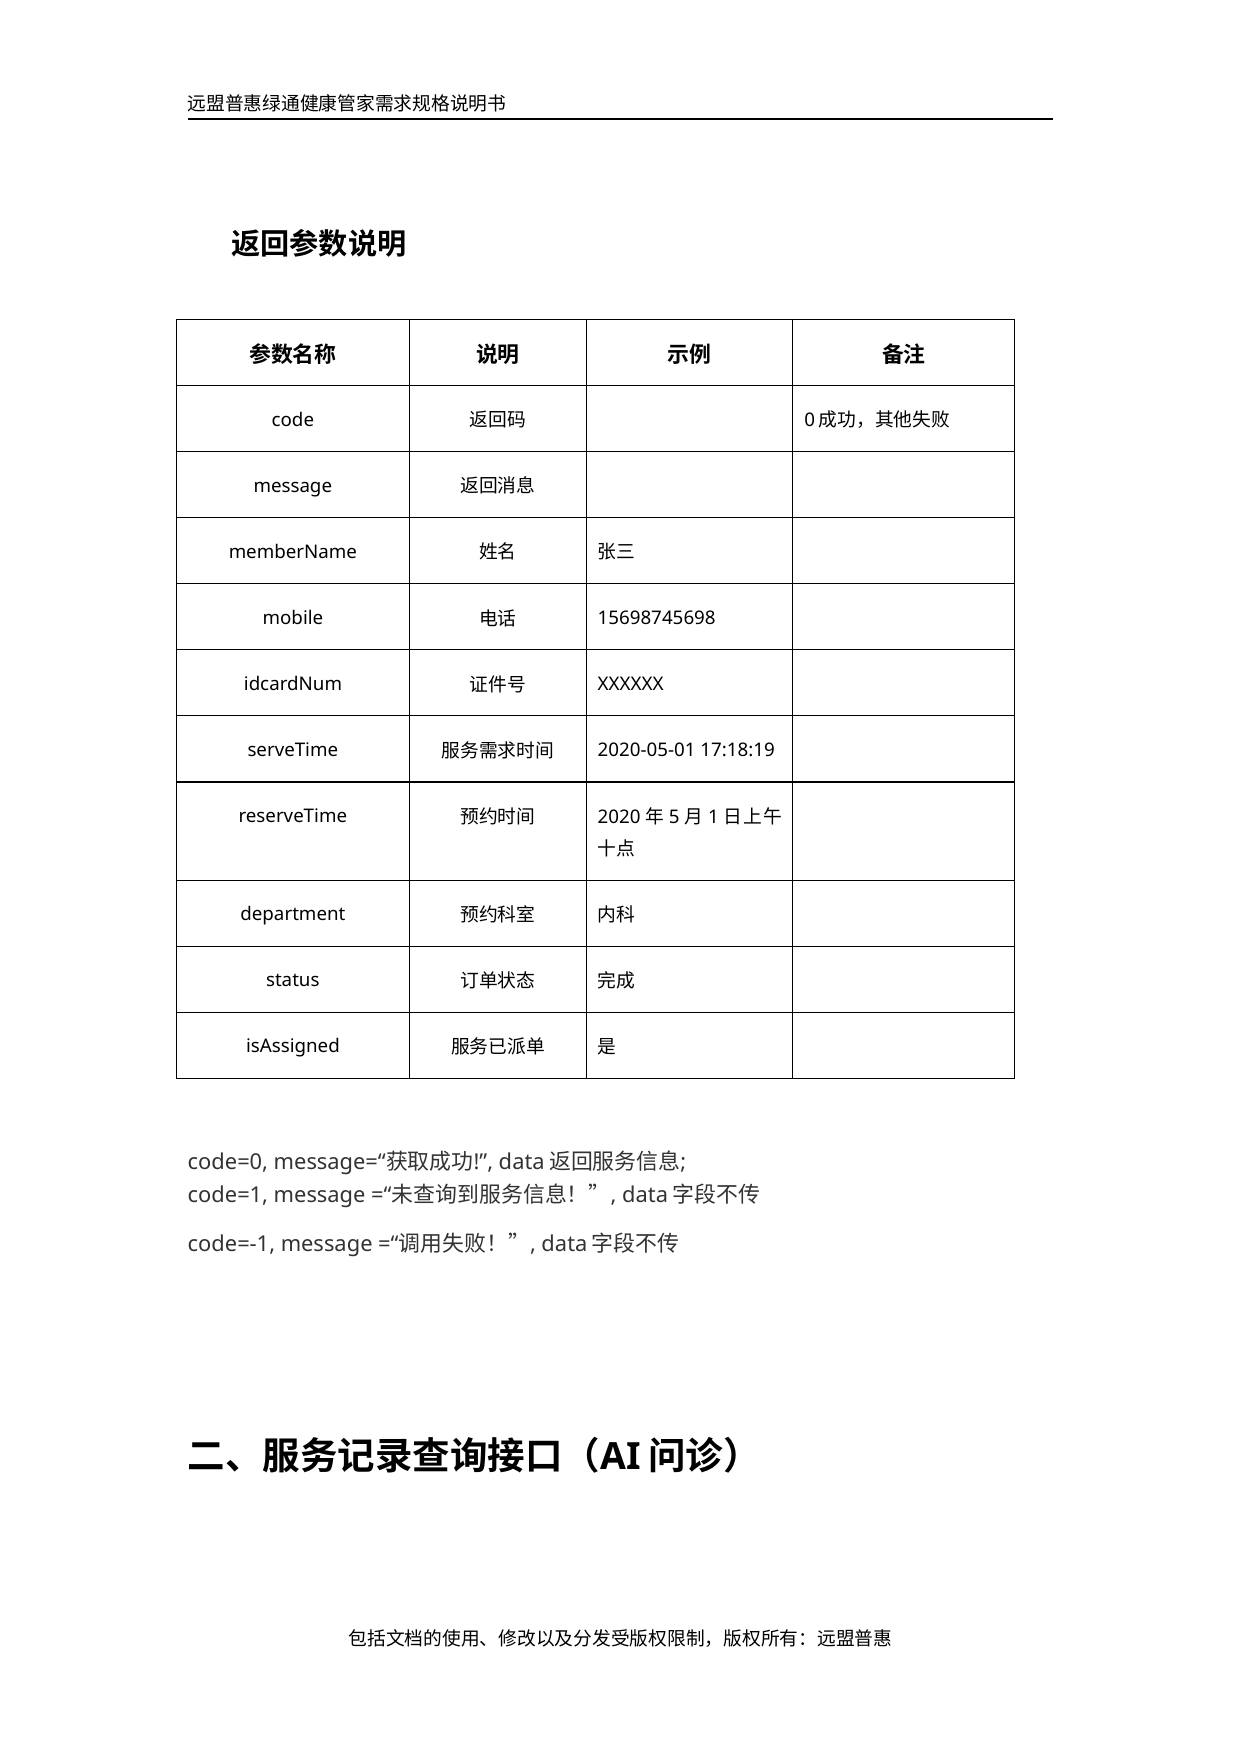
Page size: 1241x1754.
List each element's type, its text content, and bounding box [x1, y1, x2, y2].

table_cell [793, 452, 1014, 517]
text code=0, message=“获取成功!”, data返回服务信息; code=1, message =“未查询到服务信息！”, data字段不传 [187, 1144, 1053, 1209]
table_cell 姓名 [410, 518, 586, 583]
table_cell 张三 [587, 518, 792, 583]
table_cell 服务已派单 [410, 1013, 586, 1078]
table_cell 预约时间 [410, 783, 586, 880]
table_cell [793, 783, 1014, 880]
table_cell [793, 716, 1014, 781]
table_cell code [177, 386, 409, 451]
table_cell memberName [177, 518, 409, 583]
table_header 示例 [587, 320, 792, 385]
table_cell [793, 1013, 1014, 1078]
table_cell [793, 881, 1014, 946]
table_cell 电话 [410, 584, 586, 649]
table_cell 0成功，其他失败 [793, 386, 1014, 451]
table_header 备注 [793, 320, 1014, 385]
table_cell [793, 518, 1014, 583]
table_cell 15698745698 [587, 584, 792, 649]
table_header 参数名称 [177, 320, 409, 385]
table_header 说明 [410, 320, 586, 385]
table_cell mobile [177, 584, 409, 649]
text 二、服务记录查询接口（AI问诊） [187, 1420, 1053, 1485]
table_cell 2020年5月1日上午十点 [587, 783, 792, 880]
subtitle 返回参数说明 [231, 209, 1053, 274]
table_cell 订单状态 [410, 947, 586, 1012]
table_cell isAssigned [177, 1013, 409, 1078]
table_cell 预约科室 [410, 881, 586, 946]
table_cell [793, 584, 1014, 649]
table_cell 证件号 [410, 650, 586, 715]
table_cell message [177, 452, 409, 517]
table_cell [587, 452, 792, 517]
text code=-1, message =“调用失败！”, data字段不传 [187, 1225, 1053, 1258]
table_cell department [177, 881, 409, 946]
table_cell 返回码 [410, 386, 586, 451]
table_cell [587, 386, 792, 451]
table_cell status [177, 947, 409, 1012]
table_cell idcardNum [177, 650, 409, 715]
table_cell [793, 650, 1014, 715]
table_cell reserveTime [177, 783, 409, 880]
table_cell 服务需求时间 [410, 716, 586, 781]
table_cell 完成 [587, 947, 792, 1012]
table_cell [793, 947, 1014, 1012]
table_cell XXXXXX [587, 650, 792, 715]
table_cell 是 [587, 1013, 792, 1078]
table_cell serveTime [177, 716, 409, 781]
table_cell 返回消息 [410, 452, 586, 517]
table_cell 内科 [587, 881, 792, 946]
table_cell 2020-05-01 17:18:19 [587, 716, 792, 781]
